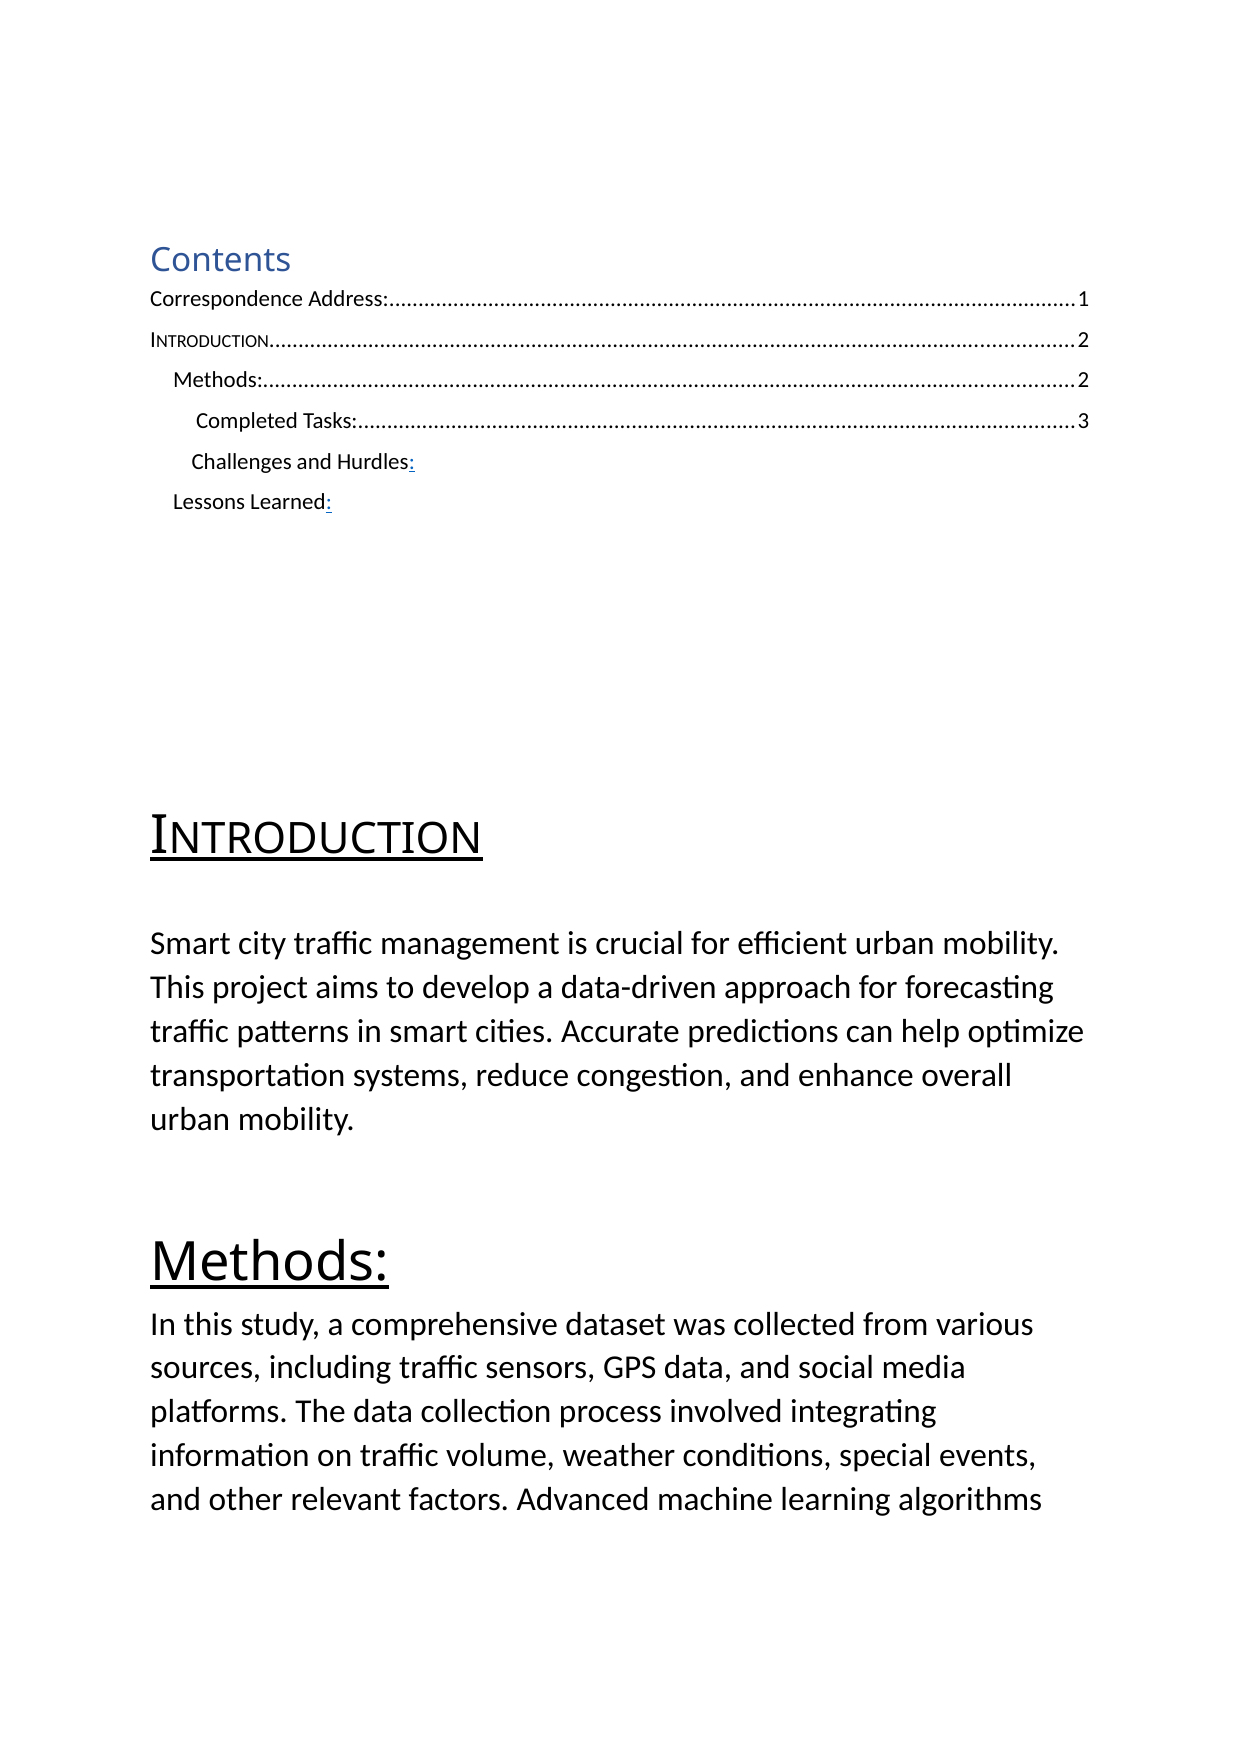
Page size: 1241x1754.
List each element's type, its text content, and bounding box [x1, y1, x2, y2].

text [150, 1302, 1090, 1519]
text Smart city traffic management is crucial for efficient urban mobility. This project aims to develop a data-driven approach for forecasting traffic patterns in smart cities. Accurate predictions can help optimize transportation systems, reduce congestion, and enhance overall urban mobility. [150, 922, 1090, 1138]
subtitle Introduction [150, 795, 1090, 869]
subtitle Methods: [150, 1223, 1090, 1297]
